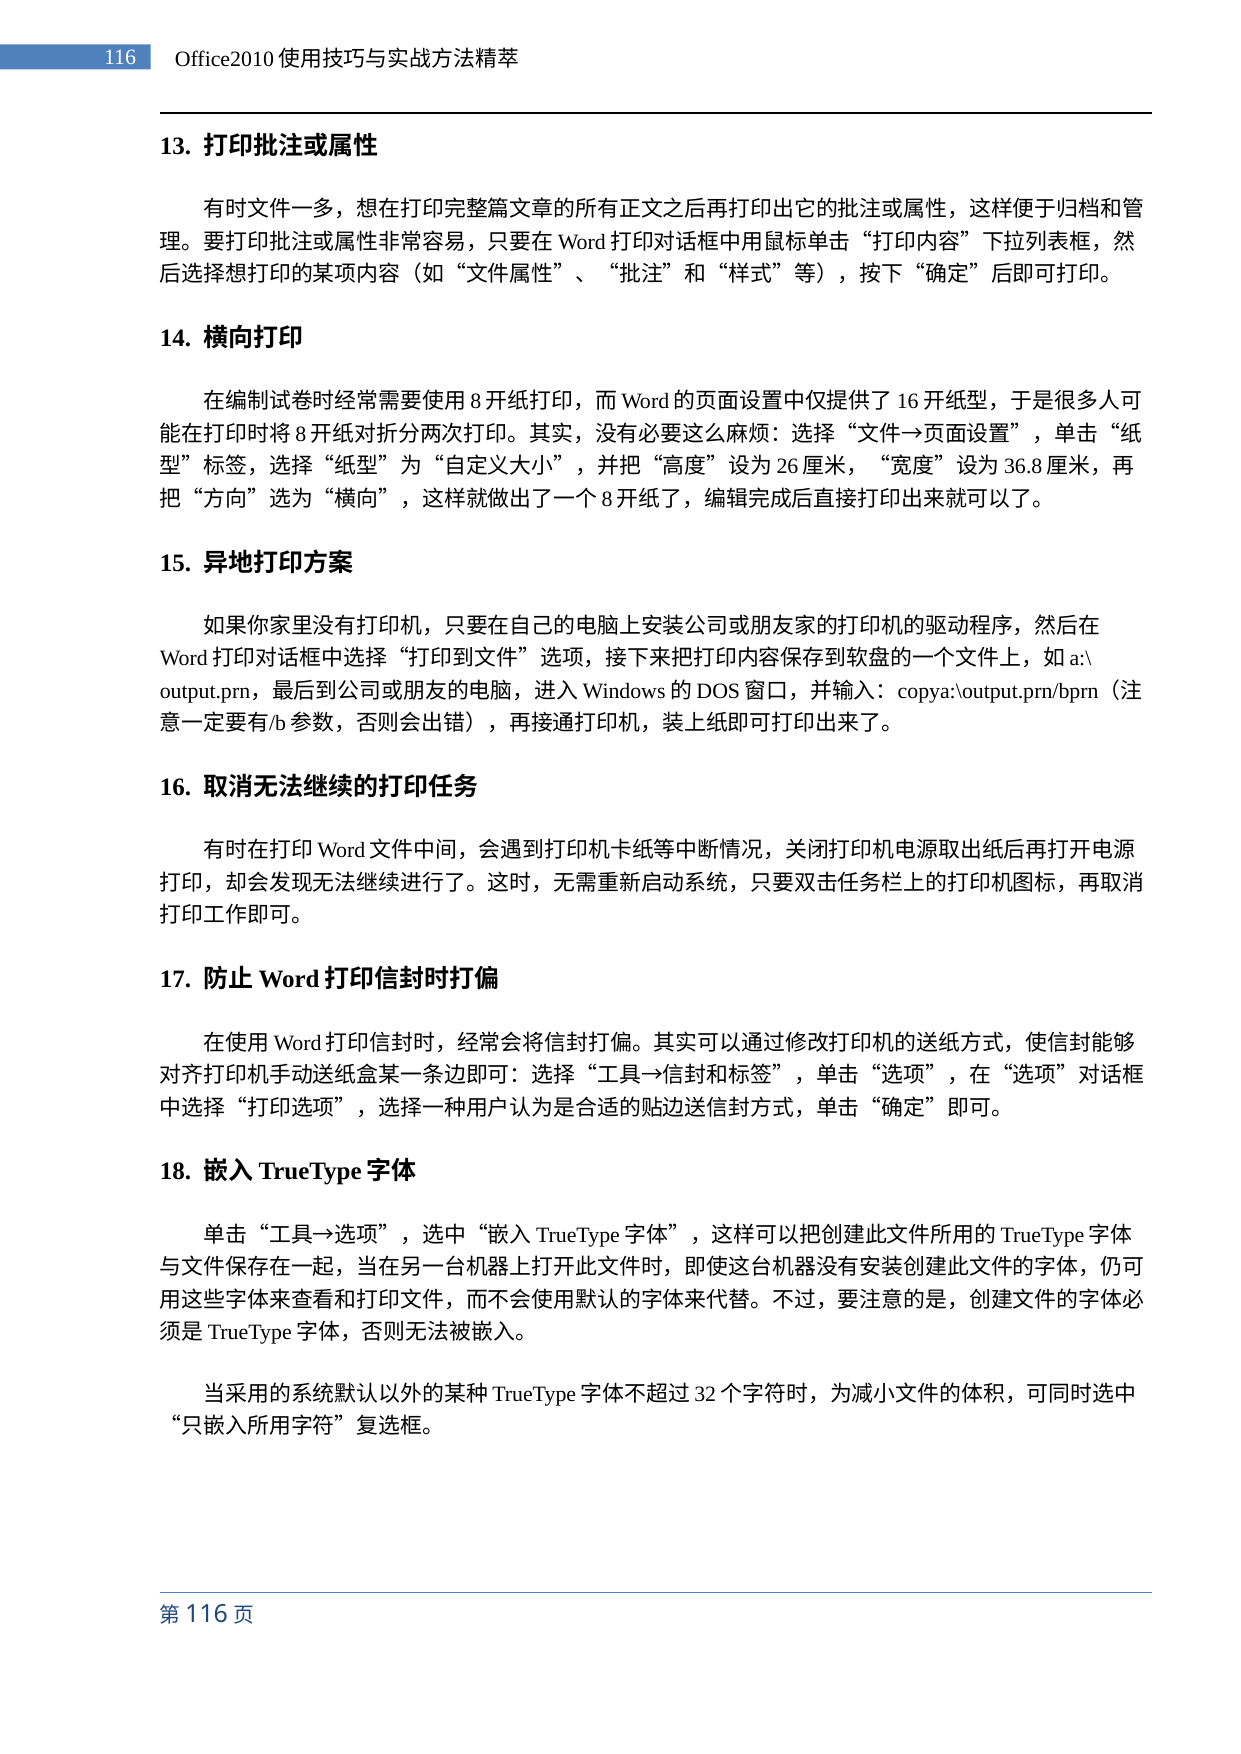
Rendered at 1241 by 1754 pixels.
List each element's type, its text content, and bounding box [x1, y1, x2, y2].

text 有时文件一多，想在打印完整篇文章的所有正文之后再打印出它的批注或属性，这样便于归档和管理。要打印批注或属性非常容易，只要在Word打印对话框中用鼠标单击“打印内容”下拉列表框，然后选择想打印的某项内容（如“文件属性”、“批注”和“样式”等），按下“确定”后即可打印。 [159, 191, 1152, 288]
text 在编制试卷时经常需要使用8开纸打印，而Word的页面设置中仅提供了16开纸型，于是很多人可能在打印时将8开纸对折分两次打印。其实，没有必要这么麻烦：选择“文件→页面设置”，单击“纸型”标签，选择“纸型”为“自定义大小”，并把“高度”设为26厘米，“宽度”设为36.8厘米，再把“方向”选为“横向”，这样就做出了一个8开纸了，编辑完成后直接打印出来就可以了。 [159, 383, 1152, 513]
text 如果你家里没有打印机，只要在自己的电脑上安装公司或朋友家的打印机的驱动程序，然后在Word打印对话框中选择“打印到文件”选项，接下来把打印内容保存到软盘的一个文件上，如a:\output.prn，最后到公司或朋友的电脑，进入Windows的DOS窗口，并输入：copya:\output.prn/bprn（注意一定要有/b参数，否则会出错），再接通打印机，装上纸即可打印出来了。 [159, 607, 1152, 737]
list 异地打印方案 [159, 542, 1152, 578]
list 横向打印 [159, 317, 1152, 354]
list 防止Word打印信封时打偏 [159, 959, 1152, 995]
text 单击“工具→选项”，选中“嵌入TrueType字体”，这样可以把创建此文件所用的TrueType字体与文件保存在一起，当在另一台机器上打开此文件时，即使这台机器没有安装创建此文件的字体，仍可用这些字体来查看和打印文件，而不会使用默认的字体来代替。不过，要注意的是，创建文件的字体必须是TrueType字体，否则无法被嵌入。 [159, 1216, 1152, 1346]
text 在使用Word打印信封时，经常会将信封打偏。其实可以通过修改打印机的送纸方式，使信封能够对齐打印机手动送纸盒某一条边即可：选择“工具→信封和标签”，单击“选项”，在“选项”对话框中选择“打印选项”，选择一种用户认为是合适的贴边送信封方式，单击“确定”即可。 [159, 1024, 1152, 1122]
list 嵌入TrueType字体 [159, 1151, 1152, 1187]
text 当采用的系统默认以外的某种TrueType字体不超过32个字符时，为减小文件的体积，可同时选中“只嵌入所用字符”复选框。 [159, 1375, 1152, 1440]
list 取消无法继续的打印任务 [159, 767, 1152, 803]
list 打印批注或属性 [159, 125, 1152, 162]
text 有时在打印Word文件中间，会遇到打印机卡纸等中断情况，关闭打印机电源取出纸后再打开电源打印，却会发现无法继续进行了。这时，无需重新启动系统，只要双击任务栏上的打印机图标，再取消打印工作即可。 [159, 832, 1152, 929]
